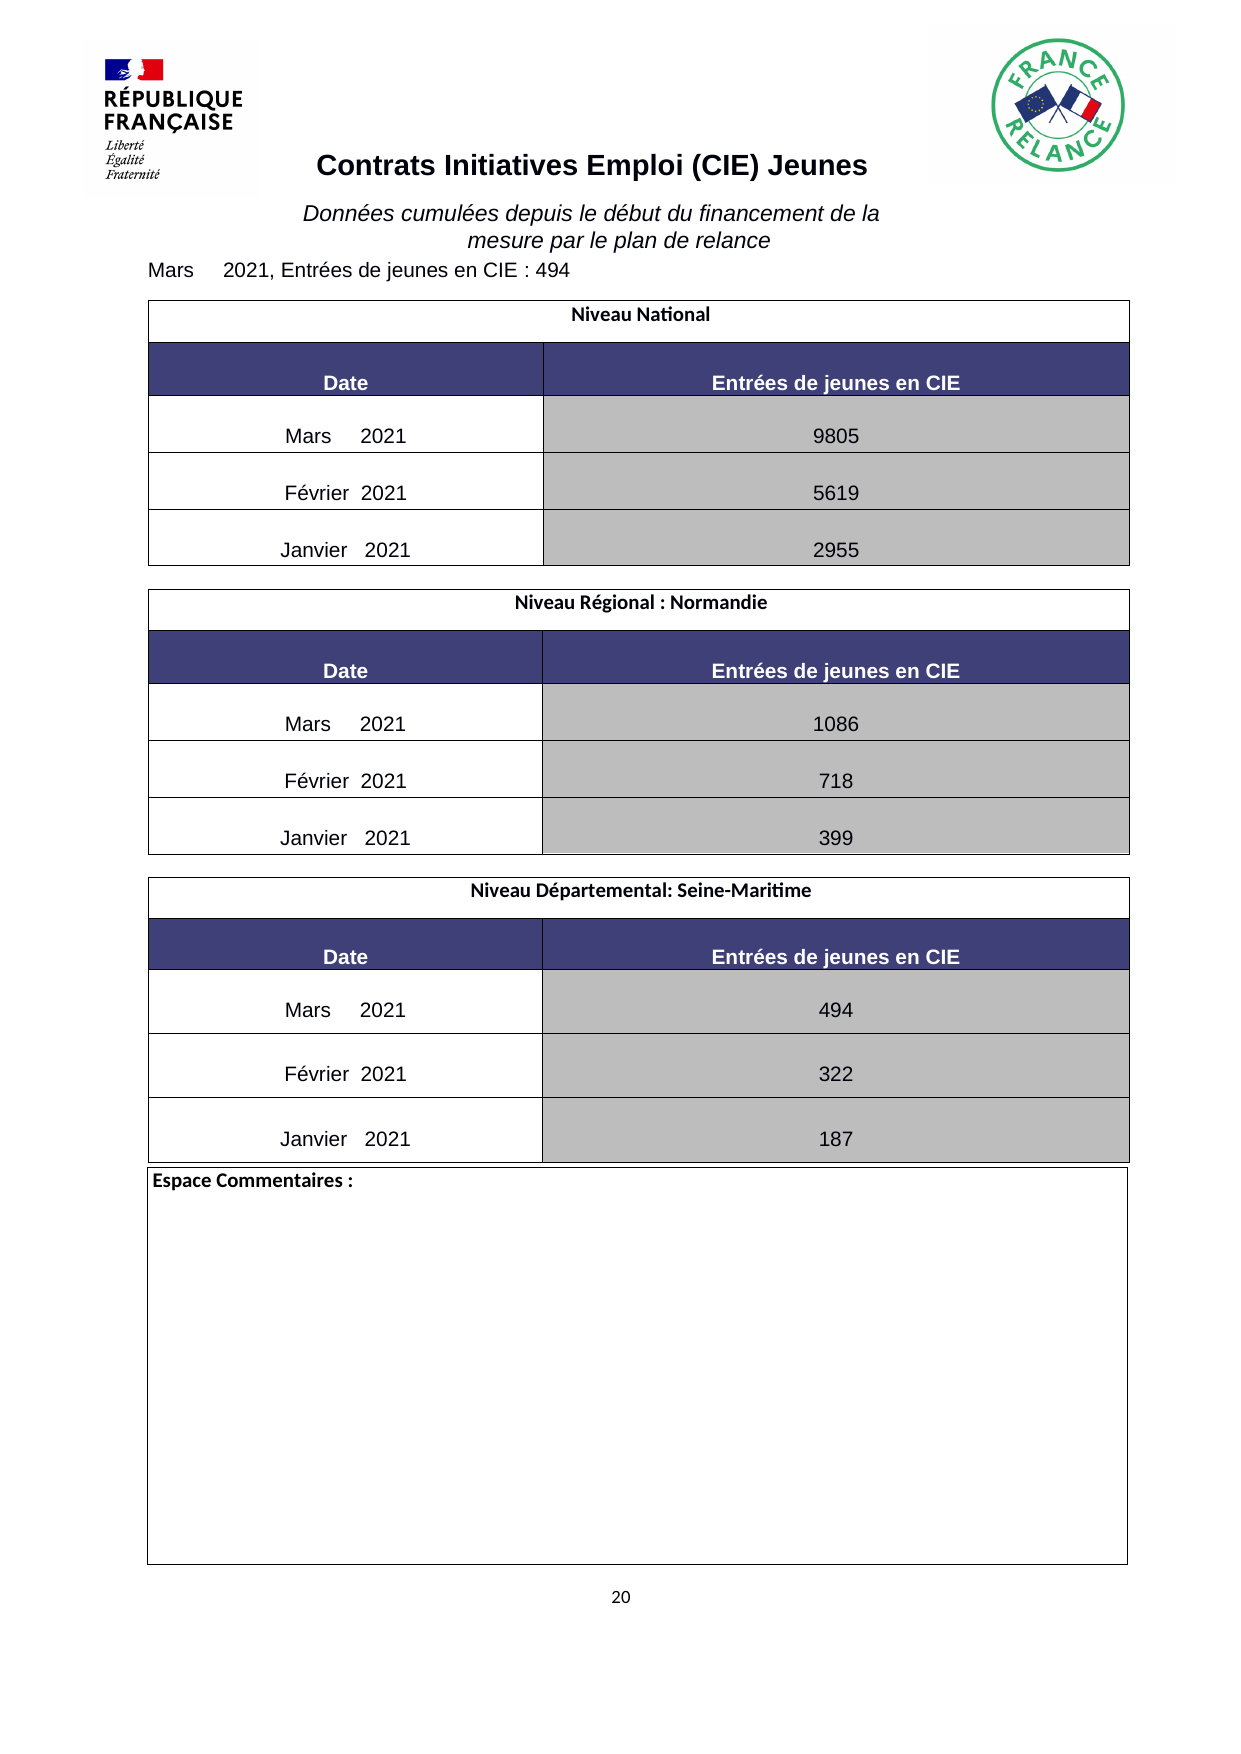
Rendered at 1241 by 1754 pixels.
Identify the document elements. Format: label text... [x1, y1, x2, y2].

text Données cumulées depuis le début du financement de la mesure par le plan de relance [148, 200, 1093, 253]
table_cell Février 2021 [149, 1034, 542, 1097]
table_cell Date [149, 919, 542, 969]
table_cell Date [149, 631, 542, 683]
table_cell Entrées de jeunes en CIE [543, 631, 1129, 683]
table_cell 494 [543, 970, 1129, 1033]
table_cell 2955 [544, 510, 1129, 565]
table_cell Mars 2021 [149, 970, 542, 1033]
table_cell 187 [543, 1098, 1129, 1162]
table_cell 5619 [544, 453, 1129, 509]
table_cell Janvier 2021 [149, 798, 542, 853]
table_cell Mars 2021 [149, 396, 543, 452]
table_header Niveau National [149, 301, 1129, 342]
table_cell 9805 [544, 396, 1129, 452]
table_cell Janvier 2021 [149, 1098, 542, 1162]
table_cell 718 [543, 741, 1129, 797]
table_cell Mars 2021 [149, 684, 542, 740]
table_cell 322 [543, 1034, 1129, 1097]
table_cell 399 [543, 798, 1129, 853]
table_cell Janvier 2021 [149, 510, 543, 565]
table_header Niveau Régional : Normandie [149, 590, 1129, 630]
text Contrats Initiatives Emploi (CIE) Jeunes [258, 148, 926, 181]
table_cell 1086 [543, 684, 1129, 740]
table_header Niveau Départemental: Seine-Maritime [149, 878, 1129, 918]
picture [926, 17, 1182, 185]
table_cell Février 2021 [149, 453, 543, 509]
table_cell Entrées de jeunes en CIE [544, 343, 1129, 395]
table_cell Février 2021 [149, 741, 542, 797]
text Mars 2021, Entrées de jeunes en CIE : 494 [148, 258, 1093, 282]
picture [84, 39, 258, 197]
table_cell Date [149, 343, 543, 395]
table_cell Entrées de jeunes en CIE [543, 919, 1129, 969]
